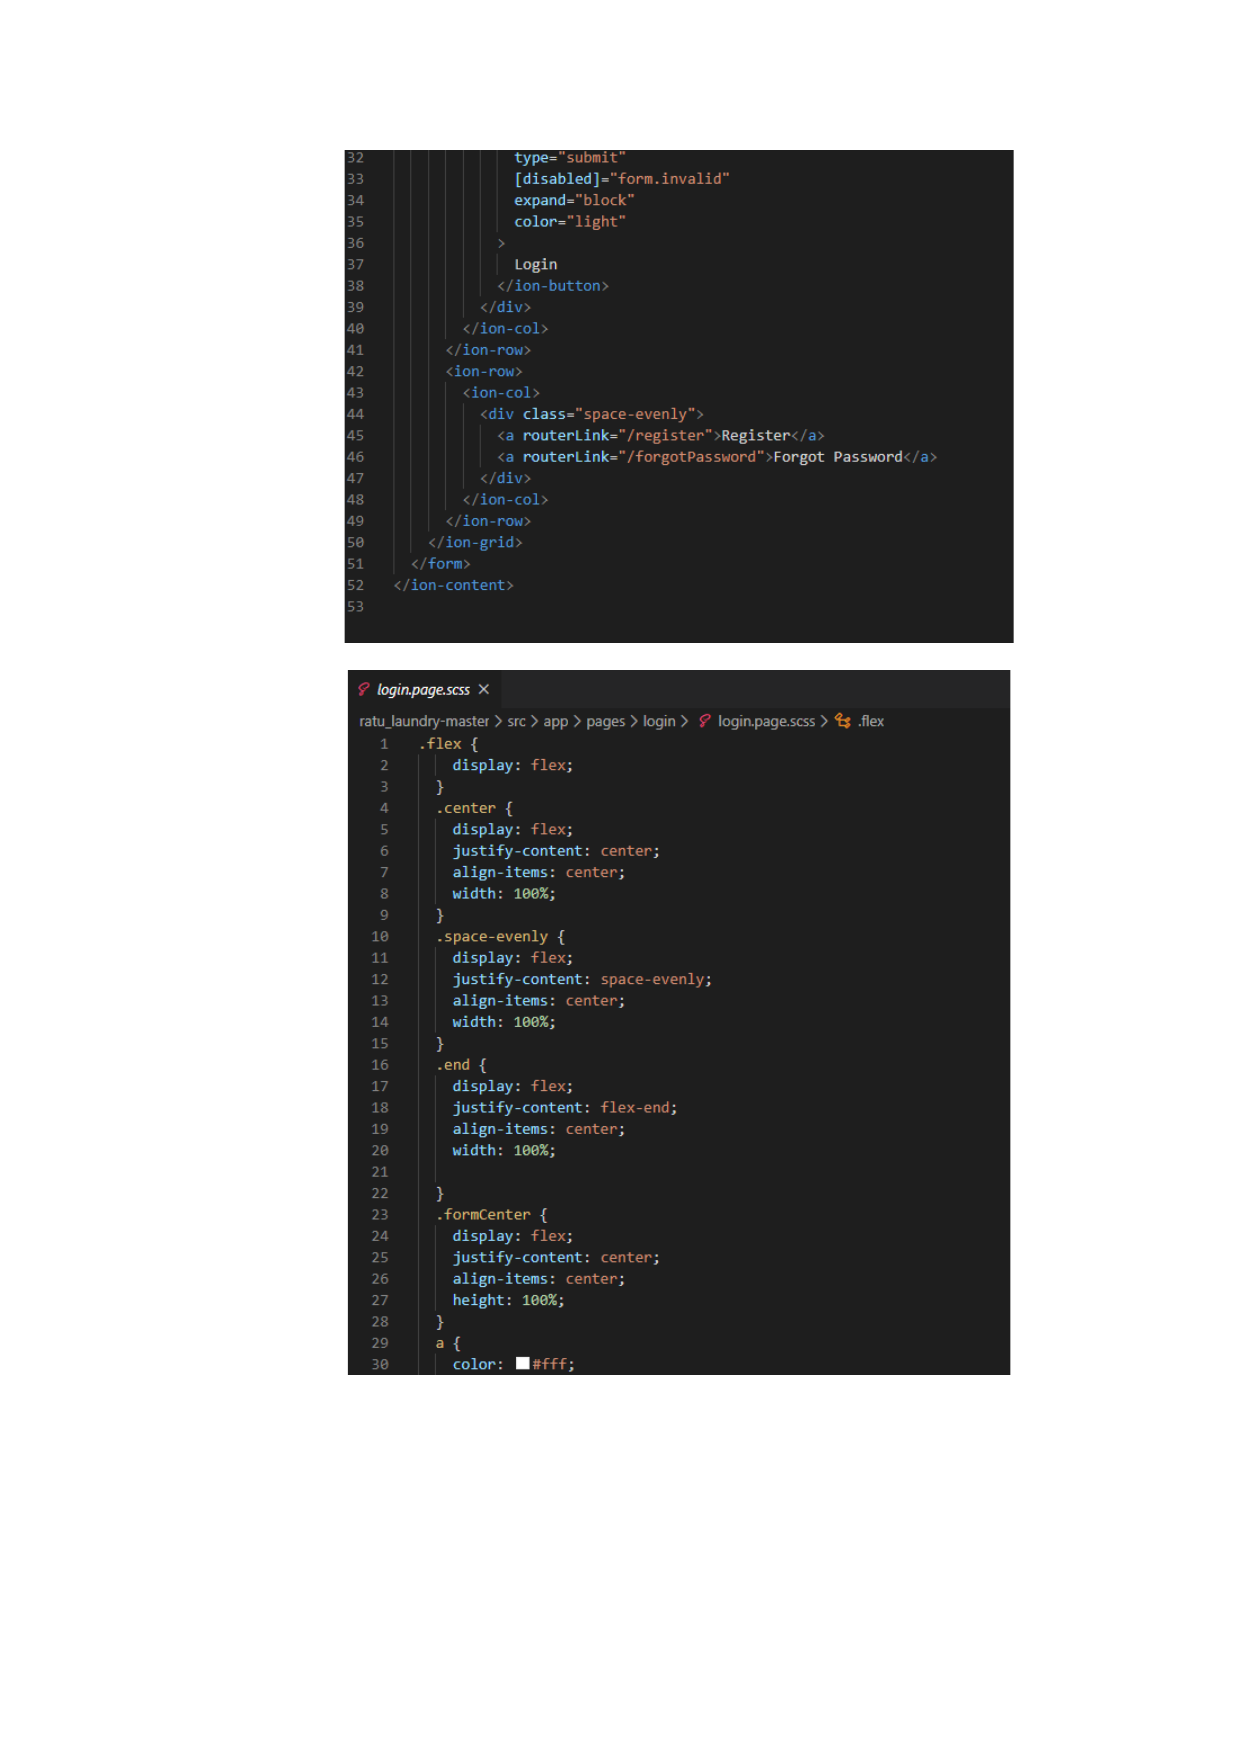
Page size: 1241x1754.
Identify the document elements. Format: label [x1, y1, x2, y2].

picture [347, 670, 1011, 1375]
picture [344, 150, 1014, 643]
